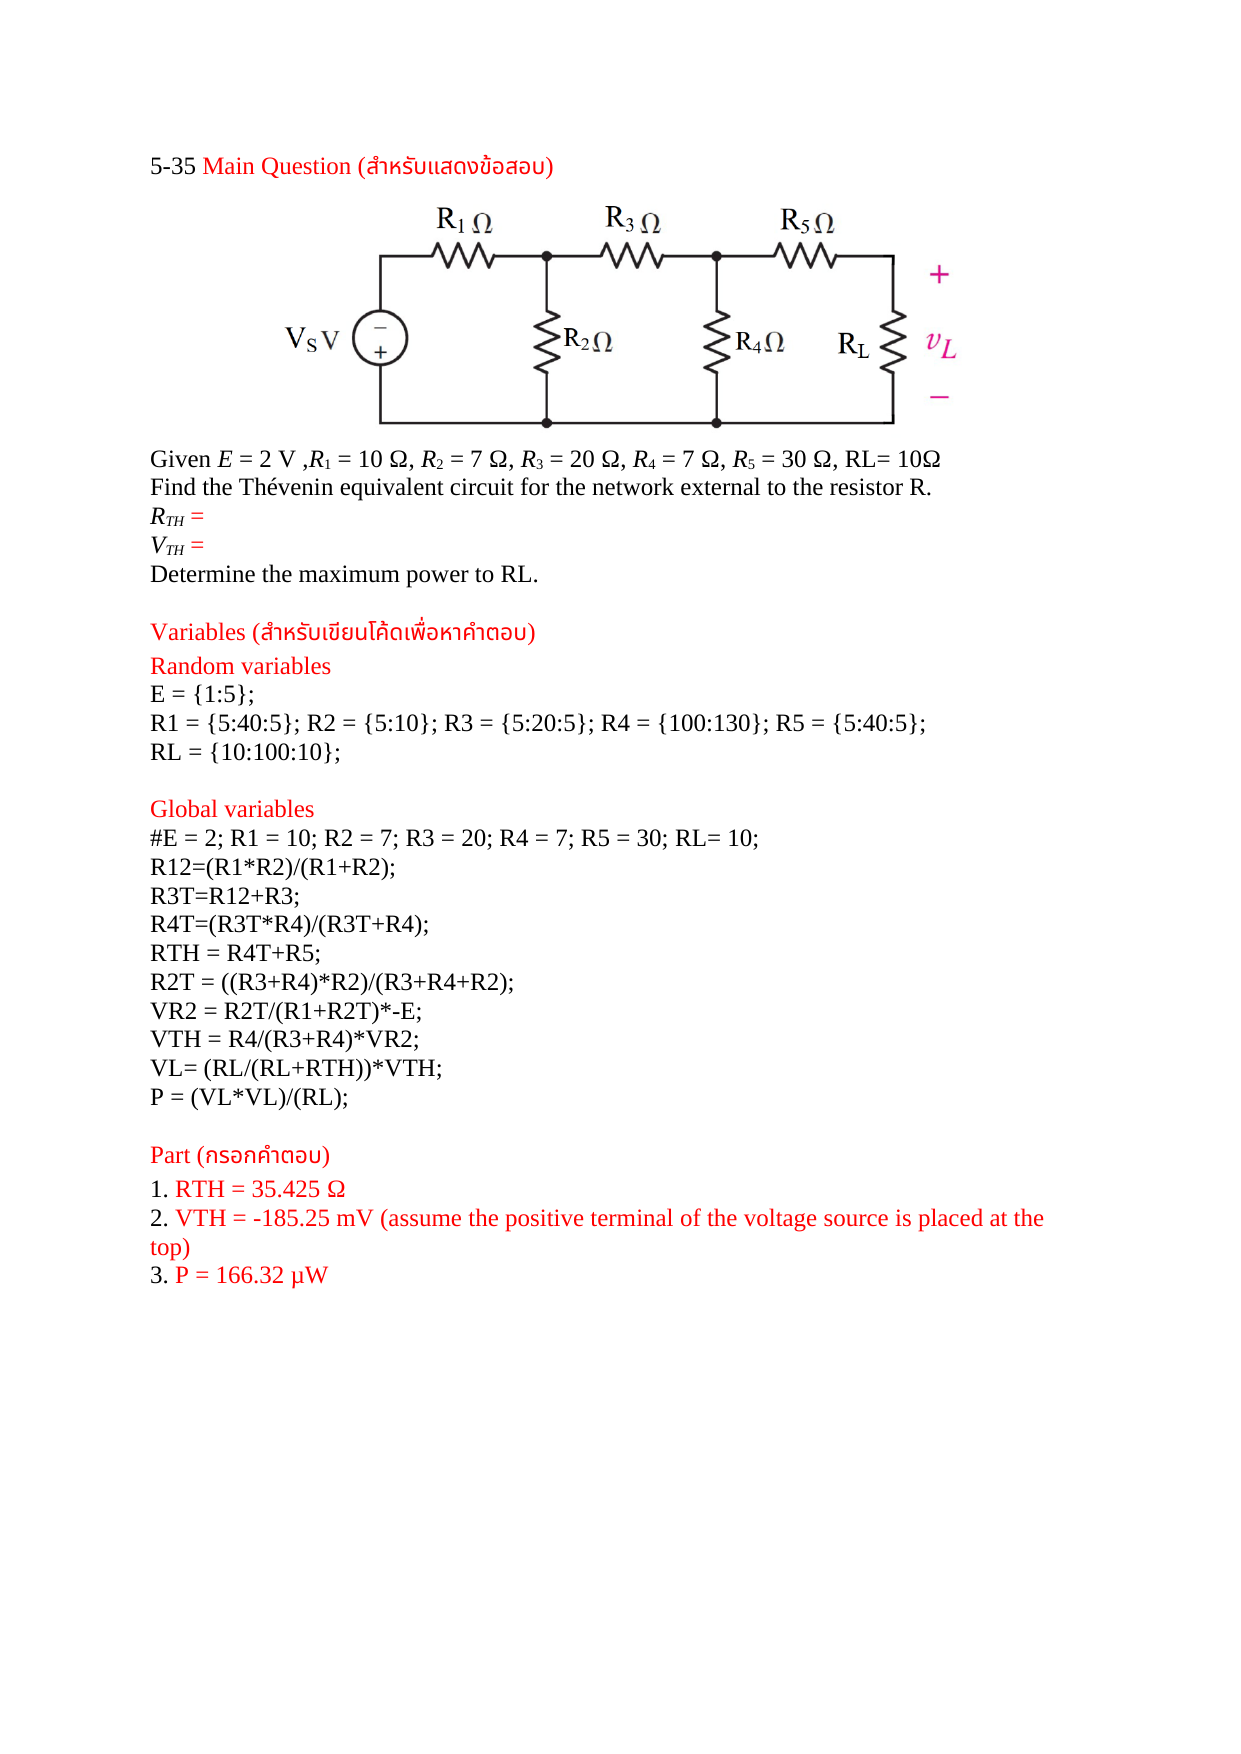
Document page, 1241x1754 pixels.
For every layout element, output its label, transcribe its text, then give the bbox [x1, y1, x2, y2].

text R2T = ((R3+R4)*R2)/(R3+R4+R2); [150, 967, 1090, 996]
text Variables (สำหรับเขียนโค้ดเพื่อหาคำตอบ) [150, 616, 1090, 651]
text Determine the maximum power to RL. [150, 559, 1090, 587]
text 2. VTH = -185.25 mV (assume the positive terminal of the voltage source is placed at the top) [150, 1203, 1090, 1261]
text Given E = 2 V ,R1 = 10 Ω, R2 = 7 Ω, R3 = 20 Ω, R4 = 7 Ω, R5 = 30 Ω, RL= 10Ω [150, 444, 1090, 472]
text Part (กรอกคำตอบ) [150, 1139, 1090, 1174]
text Random variables [150, 651, 1090, 679]
text RTH = R4T+R5; [150, 938, 1090, 967]
text R12=(R1*R2)/(R1+R2); [150, 852, 1090, 881]
text R4T=(R3T*R4)/(R3T+R4); [150, 909, 1090, 938]
text VL= (RL/(RL+RTH))*VTH; [150, 1053, 1090, 1082]
picture [278, 184, 962, 444]
text 5-35 Main Question (สำหรับแสดงข้อสอบ) [150, 150, 1090, 185]
text #E = 2; R1 = 10; R2 = 7; R3 = 20; R4 = 7; R5 = 30; RL= 10; [150, 823, 1090, 852]
text VTH = R4/(R3+R4)*VR2; [150, 1024, 1090, 1053]
text R3T=R12+R3; [150, 881, 1090, 909]
text R1 = {5:40:5}; R2 = {5:10}; R3 = {5:20:5}; R4 = {100:130}; R5 = {5:40:5}; [150, 708, 1090, 737]
text VR2 = R2T/(R1+R2T)*-E; [150, 996, 1090, 1024]
text 3. P = 166.32 µW [150, 1261, 1090, 1289]
text P = (VL*VL)/(RL); [150, 1082, 1090, 1111]
text Global variables [150, 794, 1090, 823]
text Find the Thévenin equivalent circuit for the network external to the resistor R. [150, 472, 1090, 501]
text E = {1:5}; [150, 679, 1090, 708]
text VTH = [150, 530, 1090, 559]
text RL = {10:100:10}; [150, 737, 1090, 766]
text 1. RTH = 35.425 Ω [150, 1174, 1090, 1203]
text RTH = [150, 501, 1090, 530]
